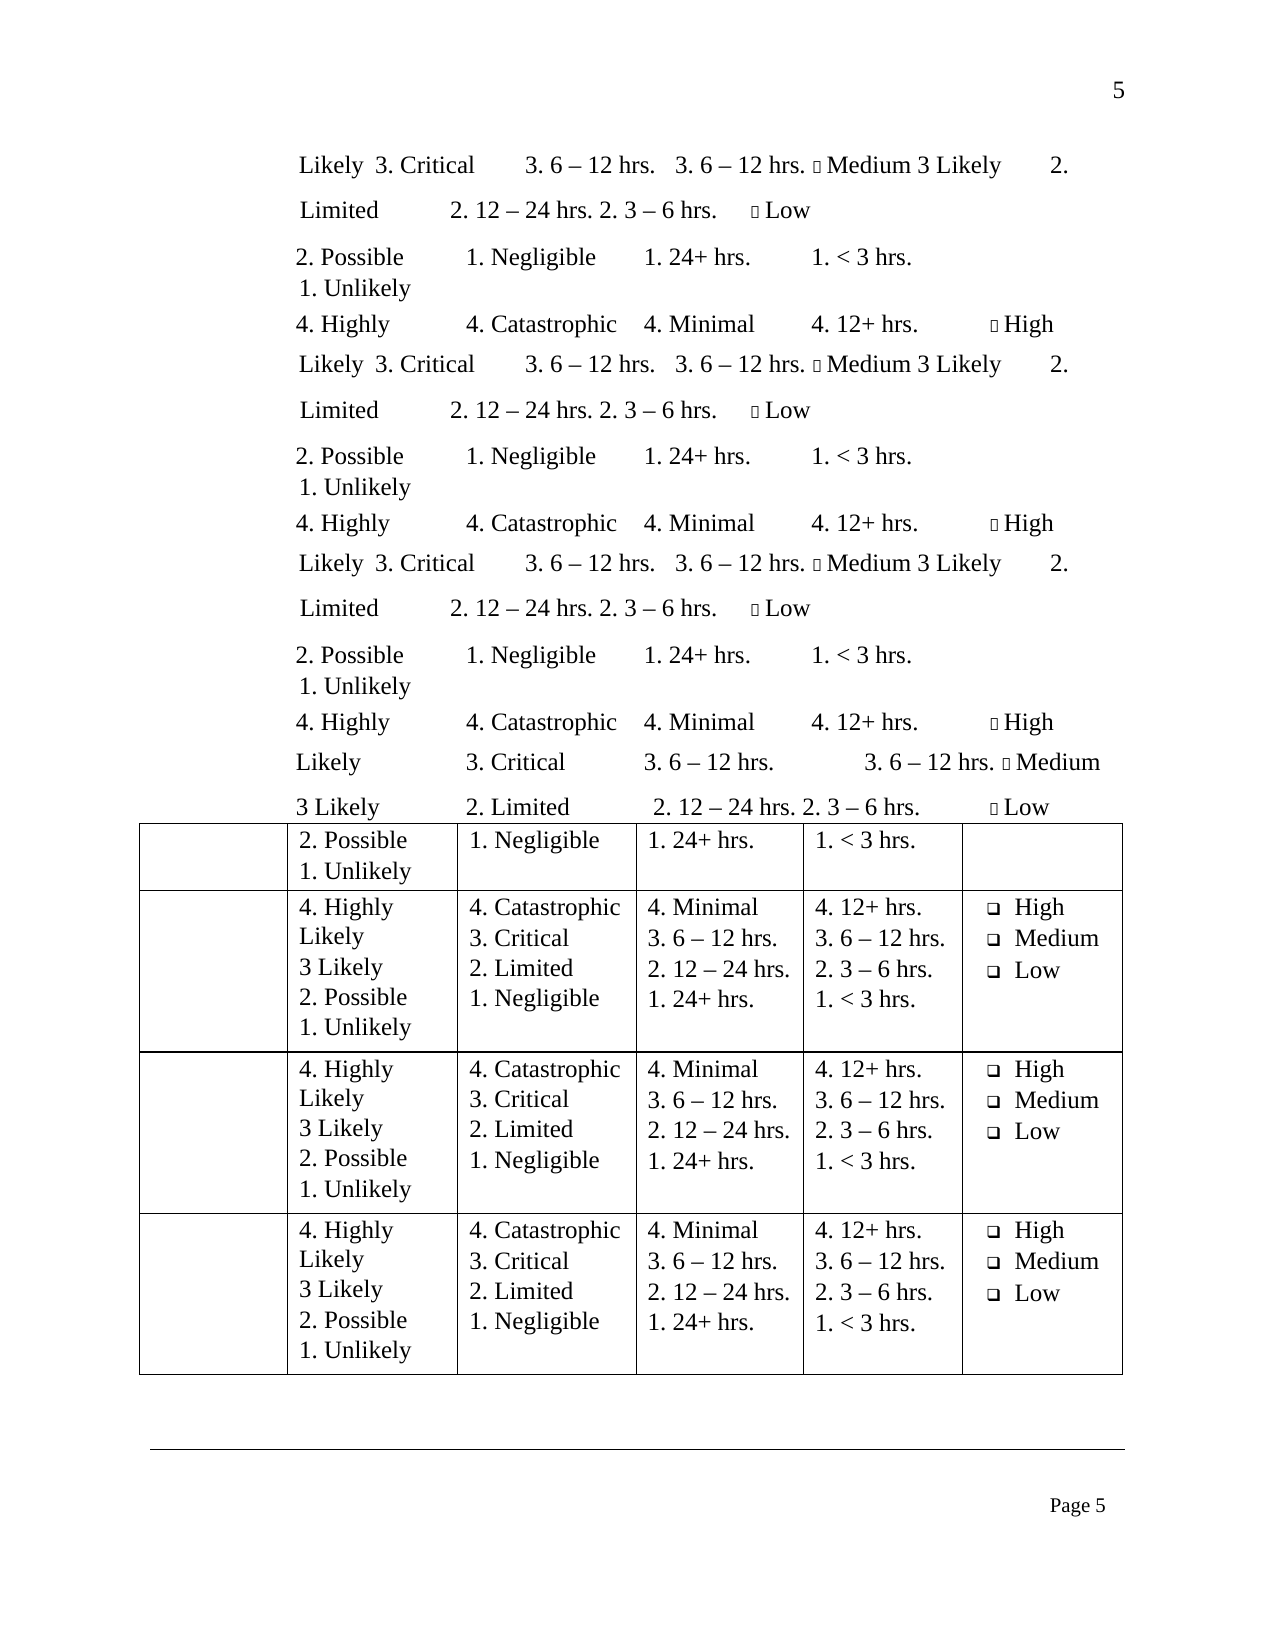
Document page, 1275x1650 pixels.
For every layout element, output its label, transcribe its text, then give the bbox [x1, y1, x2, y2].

table_header 1. < 3 hrs. [804, 824, 962, 890]
text Likely 3. Critical 3. 6 – 12 hrs. 3. 6 – 12 hrs.  Medium 3 Likely 2. Limited 2. 12 – 24 hrs. 2. 3 – 6 hrs.  Low [298, 349, 1124, 423]
text 1. Unlikely [298, 472, 1124, 501]
table_cell [140, 1214, 287, 1374]
text 2. Possible 1. Negligible 1. 24+ hrs. 1. < 3 hrs. [150, 441, 1125, 470]
text 2. Possible 1. Negligible 1. 24+ hrs. 1. < 3 hrs. [150, 640, 1125, 669]
text 4. Highly 4. Catastrophic 4. Minimal 4. 12+ hrs.  High [150, 309, 1125, 338]
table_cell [288, 1214, 457, 1374]
table_header [140, 824, 287, 890]
table_cell 4. Minimal 3. 6 – 12 hrs. 2. 12 – 24 hrs. 1. 24+ hrs. [637, 1053, 803, 1213]
table_cell 4. Minimal 3. 6 – 12 hrs. 2. 12 – 24 hrs. 1. 24+ hrs. [637, 891, 803, 1051]
table_cell 4. 12+ hrs. 3. 6 – 12 hrs. 2. 3 – 6 hrs. 1. < 3 hrs. [804, 891, 962, 1051]
table_cell 4. Highly Likely 3 Likely 2. Possible 1. Unlikely [288, 891, 457, 1051]
text Likely 3. Critical 3. 6 – 12 hrs. 3. 6 – 12 hrs.  Medium 3 Likely 2. Limited 2. 12 – 24 hrs. 2. 3 – 6 hrs.  Low [298, 548, 1124, 622]
table_header 2. Possible 1. Unlikely [288, 824, 457, 890]
table_cell 4. 12+ hrs. 3. 6 – 12 hrs. 2. 3 – 6 hrs. 1. < 3 hrs. [804, 1053, 962, 1213]
table_cell High Medium Low [963, 1053, 1122, 1213]
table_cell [804, 1214, 962, 1374]
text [298, 150, 1124, 224]
table_header 1. Negligible [458, 824, 636, 890]
text Likely 3. Critical 3. 6 – 12 hrs. 3. 6 – 12 hrs.  Medium [150, 747, 1125, 776]
table_cell 4. Highly Likely 3 Likely 2. Possible 1. Unlikely [288, 1053, 457, 1213]
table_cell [637, 1214, 803, 1374]
text 4. Highly 4. Catastrophic 4. Minimal 4. 12+ hrs.  High [150, 707, 1125, 736]
table_header 1. 24+ hrs. [637, 824, 803, 890]
text 1. Unlikely [298, 273, 1124, 302]
text 4. Highly 4. Catastrophic 4. Minimal 4. 12+ hrs.  High [150, 508, 1125, 537]
text 3 Likely 2. Limited 2. 12 – 24 hrs. 2. 3 – 6 hrs.  Low [150, 792, 1125, 821]
table_cell [140, 1053, 287, 1213]
text 1. Unlikely [298, 671, 1124, 700]
table_header [963, 824, 1122, 890]
table_cell High Medium Low [963, 891, 1122, 1051]
table_cell High Medium Low [963, 1214, 1122, 1374]
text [150, 242, 1125, 271]
table_cell 4. Catastrophic 3. Critical 2. Limited 1. Negligible [458, 891, 636, 1051]
table_cell [140, 891, 287, 1051]
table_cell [458, 1214, 636, 1374]
table_cell 4. Catastrophic 3. Critical 2. Limited 1. Negligible [458, 1053, 636, 1213]
